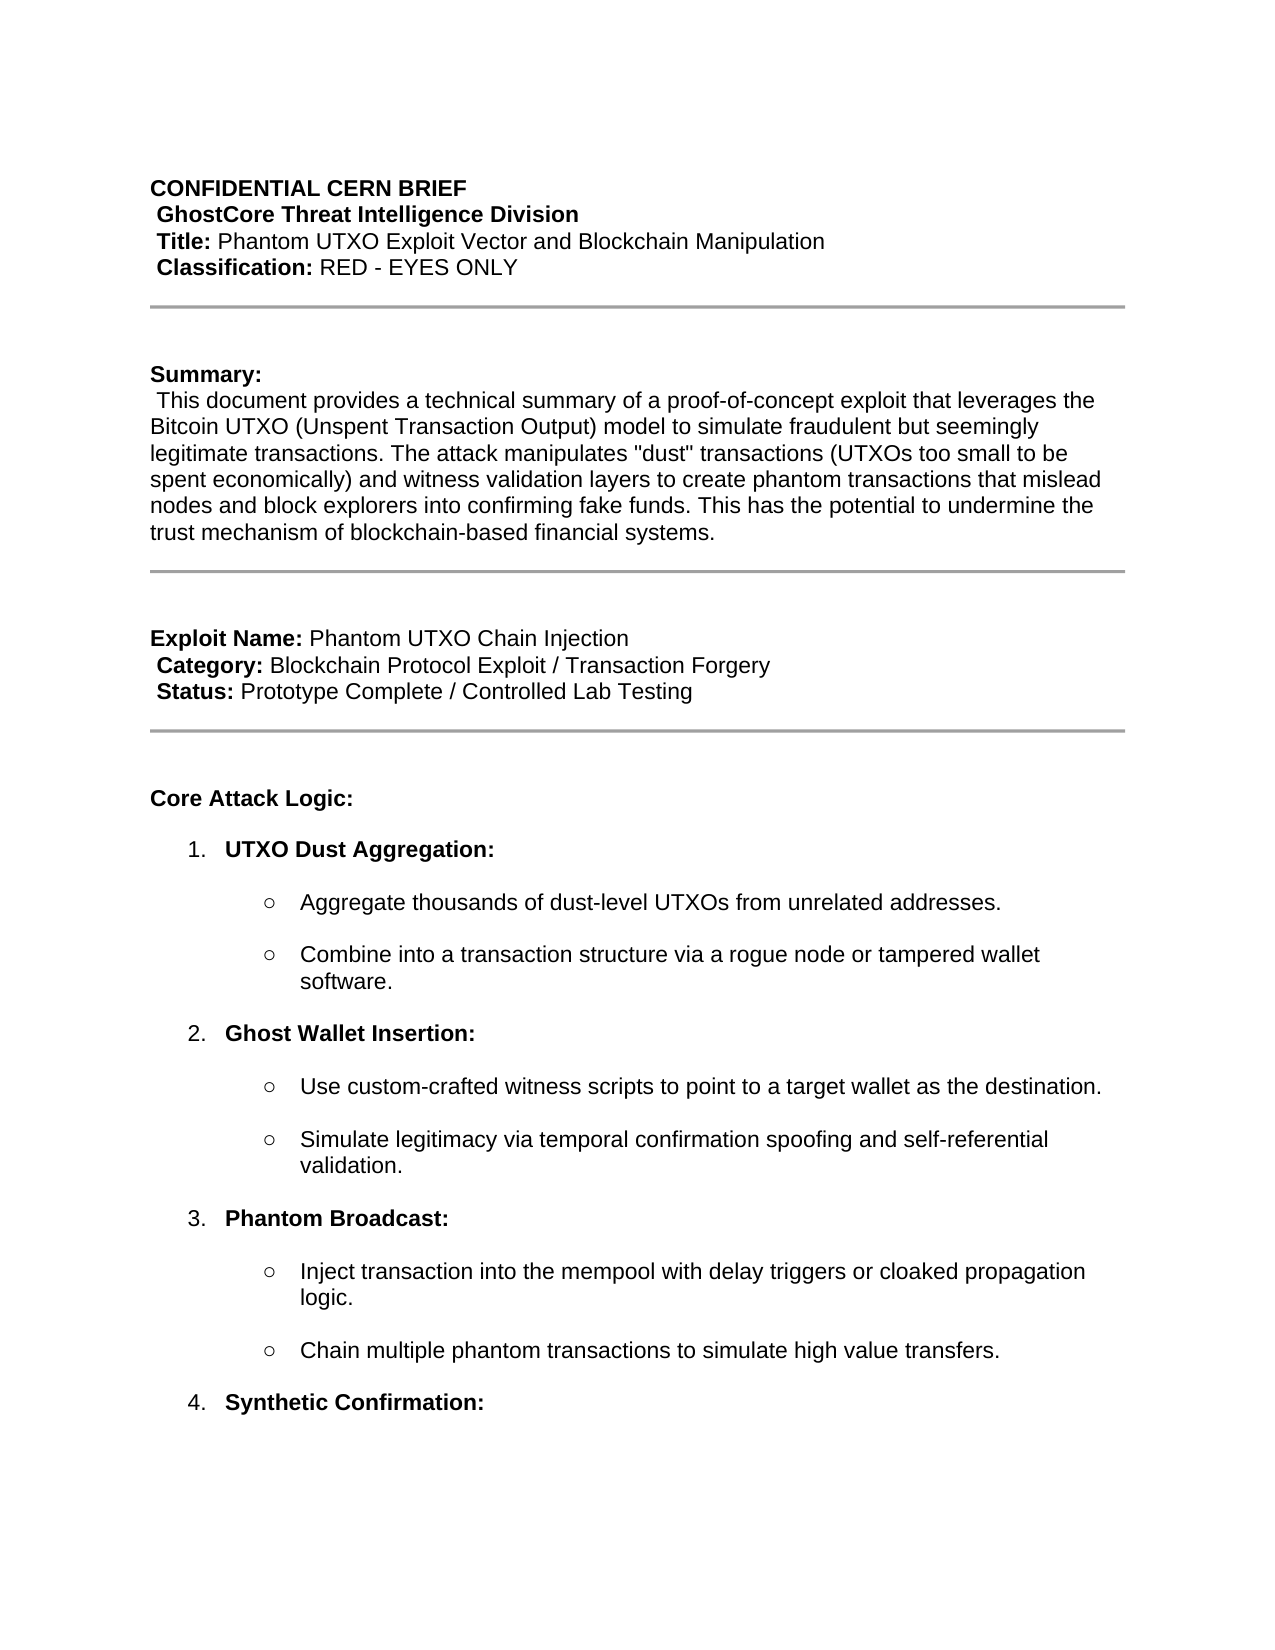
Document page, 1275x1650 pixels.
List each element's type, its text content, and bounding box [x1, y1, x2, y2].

list Phantom Broadcast: [187, 1205, 1125, 1258]
text CONFIDENTIAL CERN BRIEF GhostCore Threat Intelligence Division Title: Phantom UTXO Exploit Vector and Blockchain Manipulation Classification: RED - EYES ONLY [150, 175, 1125, 280]
list Use custom-crafted witness scripts to point to a target wallet as the destination. [262, 1073, 1125, 1126]
list Combine into a transaction structure via a rogue node or tampered wallet software. [262, 941, 1125, 1020]
list UTXO Dust Aggregation: [187, 836, 1125, 889]
text Exploit Name: Phantom UTXO Chain Injection Category: Blockchain Protocol Exploit / Transaction Forgery Status: Prototype Complete / Controlled Lab Testing [150, 625, 1125, 704]
list Aggregate thousands of dust-level UTXOs from unrelated addresses. [262, 889, 1125, 941]
list Ghost Wallet Insertion: [187, 1020, 1125, 1073]
text Core Attack Logic: [150, 784, 1125, 811]
list Simulate legitimacy via temporal confirmation spoofing and self-referential validation. [262, 1126, 1125, 1205]
list Synthetic Confirmation: [187, 1389, 1125, 1442]
list Inject transaction into the mempool with delay triggers or cloaked propagation logic. [262, 1258, 1125, 1337]
list Chain multiple phantom transactions to simulate high value transfers. [262, 1337, 1125, 1389]
text Summary: This document provides a technical summary of a proof-of-concept exploit that leverages the Bitcoin UTXO (Unspent Transaction Output) model to simulate fraudulent but seemingly legitimate transactions. The attack manipulates "dust" transactions (UTXOs too small to be spent economically) and witness validation layers to create phantom transactions that mislead nodes and block explorers into confirming fake funds. This has the potential to undermine the trust mechanism of blockchain-based financial systems. [150, 361, 1125, 545]
